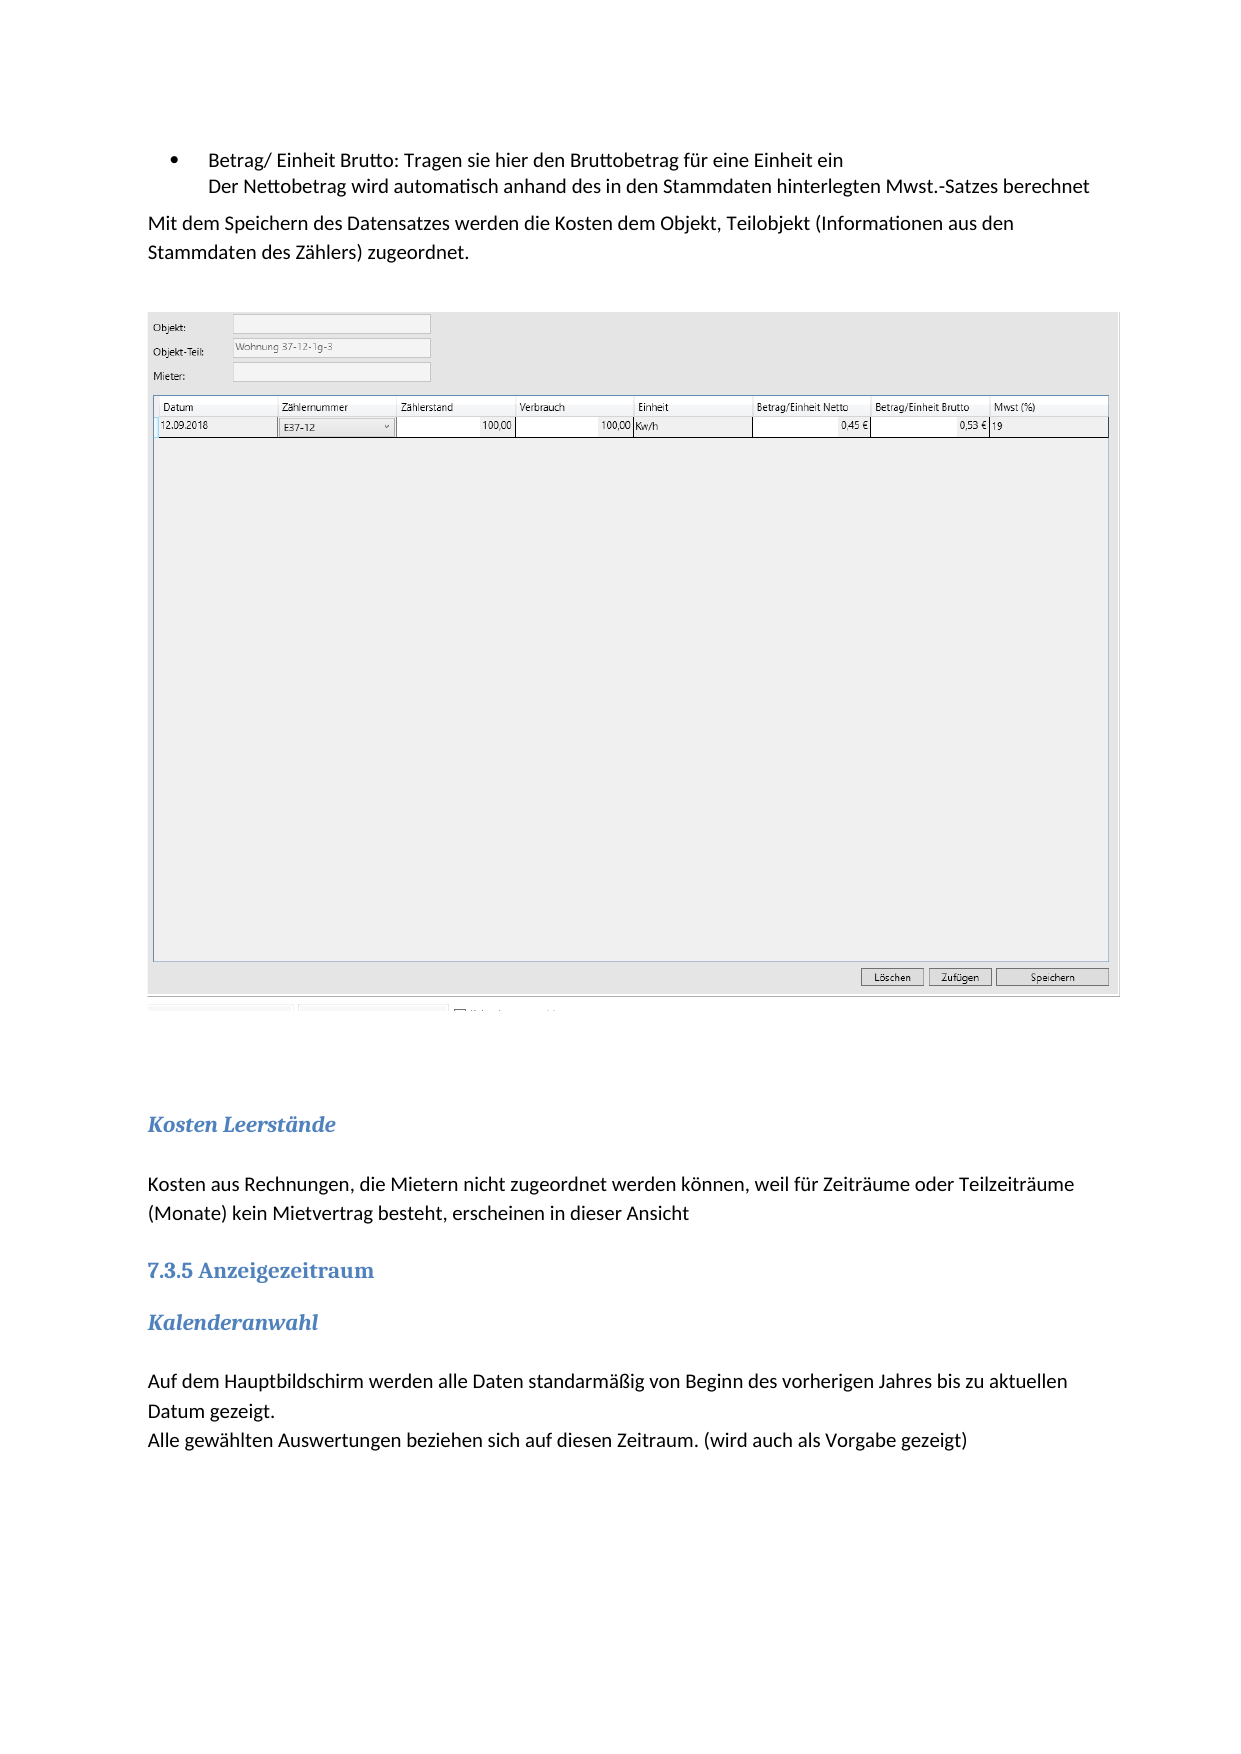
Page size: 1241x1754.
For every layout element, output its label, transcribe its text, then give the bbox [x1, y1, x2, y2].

text Kosten Leerstände [148, 1111, 1093, 1138]
text Auf dem Hauptbildschirm werden alle Daten standarmäßig von Beginn des vorherigen Jahres bis zu aktuellen Datum gezeigt. Alle gewählten Auswertungen beziehen sich auf diesen Zeitraum. (wird auch als Vorgabe gezeigt) [148, 1369, 1093, 1452]
picture [147, 312, 1141, 1011]
list Betrag/ Einheit Brutto: Tragen sie hier den Bruttobetrag für eine Einheit ein Der Nettobetrag wird automatisch anhand des in den Stammdaten hinterlegten Mwst.-Satzes berechnet [171, 148, 1093, 198]
text Kosten aus Rechnungen, die Mietern nicht zugeordnet werden können, weil für Zeiträume oder Teilzeiträume (Monate) kein Mietvertrag besteht, erscheinen in dieser Ansicht [148, 1171, 1093, 1225]
text Mit dem Speichern des Datensatzes werden die Kosten dem Objekt, Teilobjekt (Informationen aus den Stammdaten des Zählers) zugeordnet. [148, 210, 1093, 297]
text Anzeigezeitraum [148, 1258, 1093, 1284]
text Kalenderanwahl [148, 1309, 1093, 1336]
